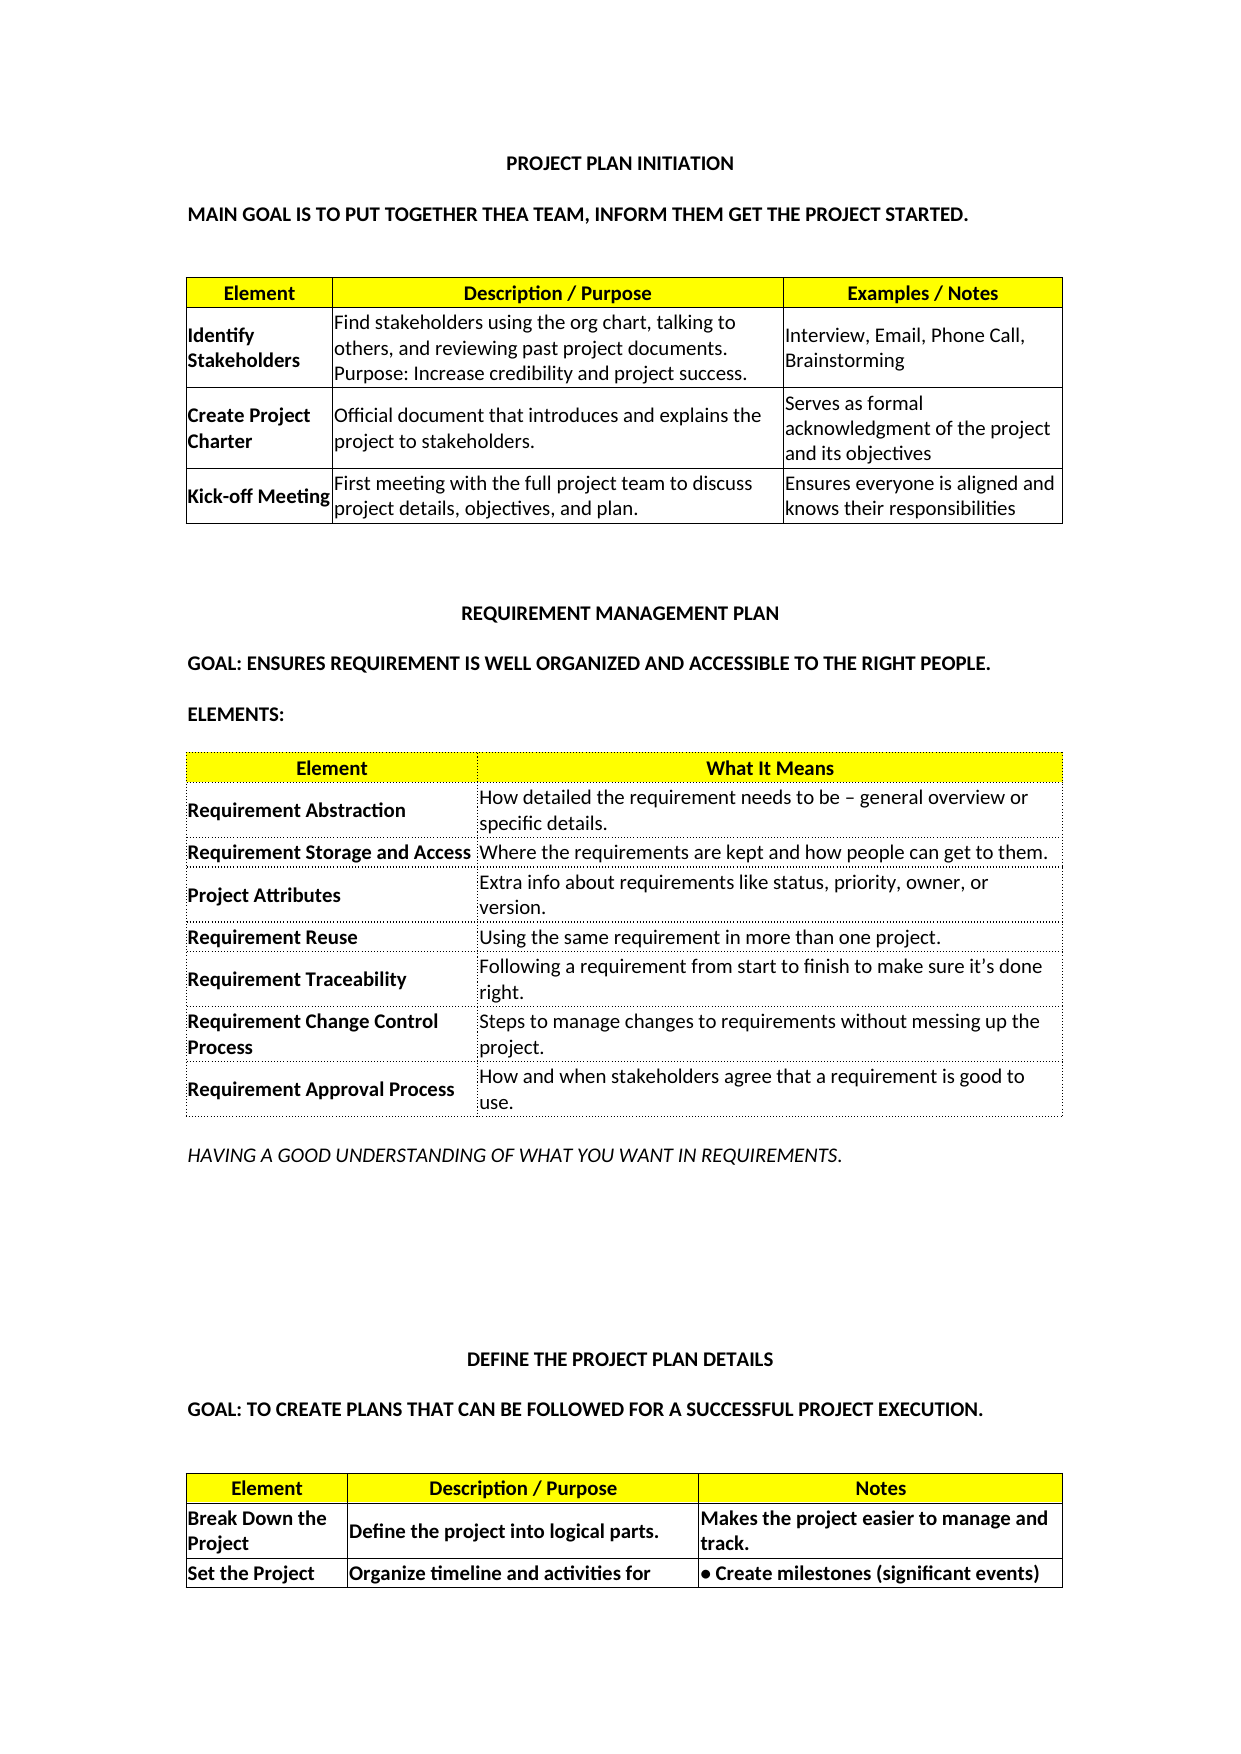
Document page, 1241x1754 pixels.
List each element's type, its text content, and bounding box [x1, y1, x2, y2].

text HAVING A GOOD UNDERSTANDING OF WHAT YOU WANT IN REQUIREMENTS. [187, 1142, 1053, 1168]
table_cell Identify Stakeholders [187, 308, 332, 387]
table_cell Create Project Charter [187, 388, 332, 467]
table_cell How and when stakeholders agree that a requirement is good to use. [478, 1061, 1063, 1116]
text MAIN GOAL IS TO PUT TOGETHER THEA TEAM, INFORM THEM GET THE PROJECT STARTED. [187, 201, 1053, 226]
table_cell Requirement Approval Process [186, 1061, 478, 1116]
table_cell How detailed the requirement needs to be – general overview or specific details. [478, 782, 1063, 837]
table_cell Steps to manage changes to requirements without messing up the project. [478, 1006, 1063, 1061]
table_cell Requirement Change Control Process [186, 1006, 478, 1061]
table_header Element [186, 752, 478, 782]
table_header Description / Purpose [348, 1474, 698, 1502]
table_header What It Means [478, 752, 1063, 782]
table_cell Following a requirement from start to finish to make sure it’s done right. [478, 951, 1063, 1006]
table_cell Ensures everyone is aligned and knows their responsibilities [784, 469, 1062, 522]
table_cell Set the Project Schedule [187, 1559, 347, 1587]
table_header Notes [699, 1474, 1062, 1502]
text GOAL: ENSURES REQUIREMENT IS WELL ORGANIZED AND ACCESSIBLE TO THE RIGHT PEOPLE. [187, 651, 1053, 676]
table_cell Requirement Storage and Access [186, 837, 478, 866]
table_header Description / Purpose [333, 278, 783, 307]
table_cell Requirement Abstraction [186, 782, 478, 837]
table_cell Project Attributes [186, 866, 478, 921]
table_header Element [187, 278, 332, 307]
table_header Examples / Notes [784, 278, 1062, 307]
table_cell Interview, Email, Phone Call, Brainstorming [784, 308, 1062, 387]
text PROJECT PLAN INITIATION [187, 150, 1053, 175]
table_cell Makes the project easier to manage and track. [699, 1504, 1062, 1557]
table_cell First meeting with the full project team to discuss project details, objectives, and plan. [333, 469, 783, 522]
text GOAL: TO CREATE PLANS THAT CAN BE FOLLOWED FOR A SUCCESSFUL PROJECT EXECUTION. [187, 1397, 1053, 1422]
table_cell Official document that introduces and explains the project to stakeholders. [333, 388, 783, 467]
text REQUIREMENT MANAGEMENT PLAN [187, 600, 1053, 625]
text ELEMENTS: [187, 701, 1053, 727]
table_cell Find stakeholders using the org chart, talking to others, and reviewing past project documents. Purpose: Increase credibility and project success. [333, 308, 783, 387]
table_cell Requirement Reuse [186, 921, 478, 951]
table_cell Using the same requirement in more than one project. [478, 921, 1063, 951]
table_cell Requirement Traceability [186, 951, 478, 1006]
table_cell Kick-off Meeting [187, 469, 332, 522]
table_cell Define the project into logical parts. [348, 1504, 698, 1557]
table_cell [699, 1559, 1062, 1587]
table_cell Extra info about requirements like status, priority, owner, or version. [478, 866, 1063, 921]
text DEFINE THE PROJECT PLAN DETAILS [187, 1346, 1053, 1371]
table_cell Break Down the Project [187, 1504, 347, 1557]
table_header Element [187, 1474, 347, 1502]
table_cell Serves as formal acknowledgment of the project and its objectives [784, 388, 1062, 467]
table_cell Where the requirements are kept and how people can get to them. [478, 837, 1063, 866]
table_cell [348, 1559, 698, 1587]
